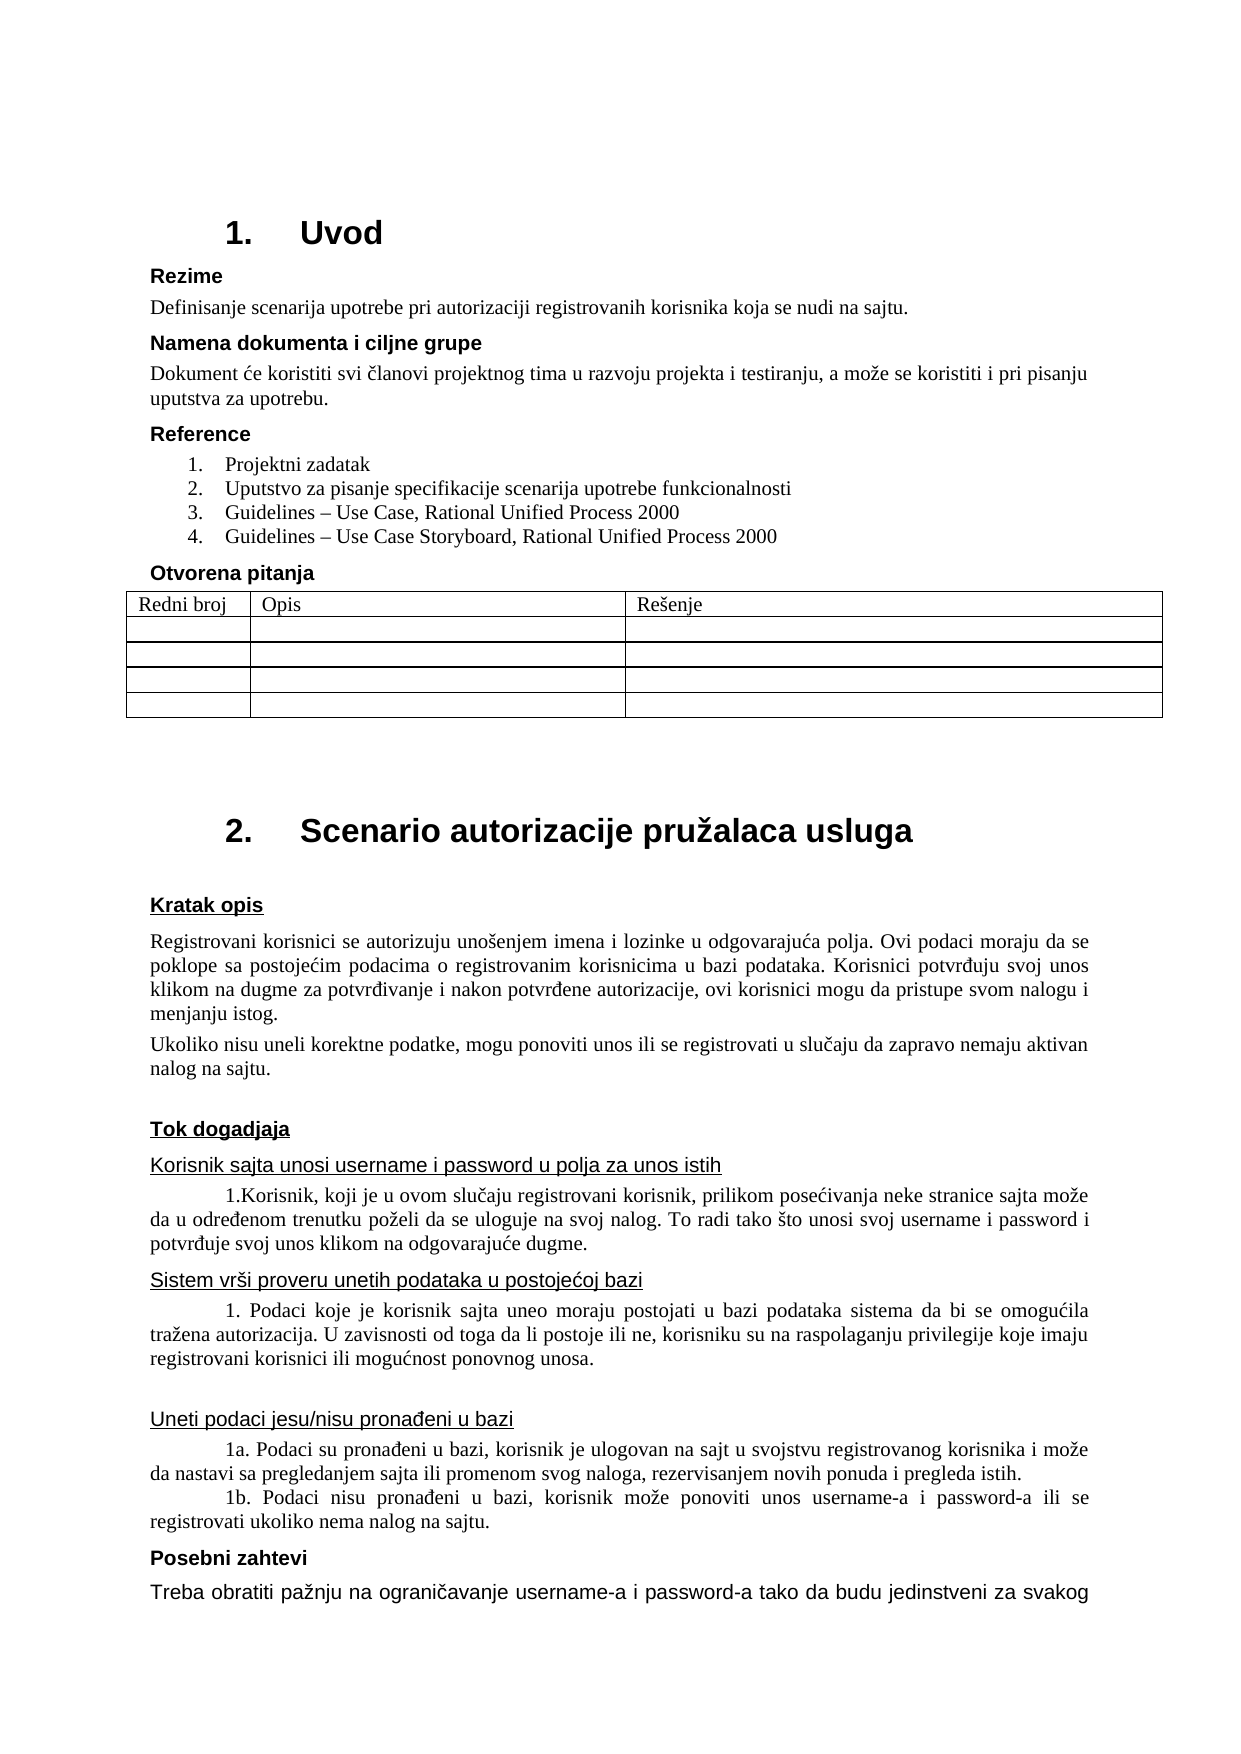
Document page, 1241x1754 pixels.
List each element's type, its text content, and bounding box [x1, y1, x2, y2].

table_cell [127, 643, 250, 666]
subtitle Uvod [225, 213, 1090, 252]
table_cell [251, 617, 625, 641]
text Definisanje scenarija upotrebe pri autorizaciji registrovanih korisnika koja se nudi na sajtu. [150, 294, 1090, 319]
text Dokument će koristiti svi članovi projektnog tima u razvoju projekta i testiranju, a može se koristiti i pri pisanju uputstva za upotrebu. [150, 361, 1090, 409]
subtitle Reference [150, 422, 1090, 446]
table_cell [127, 668, 250, 692]
table_cell [626, 668, 1162, 692]
subtitle Tok dogadjaja [150, 1116, 1090, 1140]
subtitle Korisnik sajta unosi username i password u polja za unos istih [150, 1153, 1090, 1177]
list Uputstvo za pisanje specifikacije scenarija upotrebe funkcionalnosti [187, 476, 1090, 500]
table_cell [626, 643, 1162, 666]
table_cell [251, 693, 625, 717]
list Projektni zadatak [187, 452, 1090, 476]
text Ukoliko nisu uneli korektne podatke, mogu ponoviti unos ili se registrovati u slučaju da zapravo nemaju aktivan nalog na sajtu. [150, 1032, 1090, 1080]
text 1b. Podaci nisu pronađeni u bazi, korisnik može ponoviti unos username-a i password-a ili se registrovati ukoliko nema nalog na sajtu. [150, 1485, 1090, 1533]
subtitle Scenario autorizacije pružalaca usluga [225, 811, 1090, 850]
table_cell [127, 693, 250, 717]
table_cell [251, 643, 625, 666]
table_cell [251, 668, 625, 692]
table_header Rešenje [626, 592, 1162, 616]
subtitle Otvorena pitanja [150, 561, 1090, 585]
text 1.Korisnik, koji je u ovom slučaju registrovani korisnik, prilikom posećivanja neke stranice sajta može da u određenom trenutku poželi da se uloguje na svoj nalog. To radi tako što unosi svoj username i password i potvrđuje svoj unos klikom na odgovarajuće dugme. [150, 1183, 1090, 1255]
subtitle Namena dokumenta i ciljne grupe [150, 331, 1090, 355]
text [150, 1580, 1090, 1604]
list Guidelines – Use Case Storyboard, Rational Unified Process 2000 [187, 524, 1090, 548]
table_cell [626, 693, 1162, 717]
subtitle Kratak opis [150, 893, 1090, 917]
text 1. Podaci koje je korisnik sajta uneo moraju postojati u bazi podataka sistema da bi se omogućila tražena autorizacija. U zavisnosti od toga da li postoje ili ne, korisniku su na raspolaganju privilegije koje imaju registrovani korisnici ili mogućnost ponovnog unosa. [150, 1298, 1090, 1370]
table_header Redni broj [127, 592, 250, 616]
table_cell [127, 617, 250, 641]
table_header Opis [251, 592, 625, 616]
list Guidelines – Use Case, Rational Unified Process 2000 [187, 500, 1090, 524]
subtitle Uneti podaci jesu/nisu pronađeni u bazi [150, 1407, 1090, 1431]
subtitle Sistem vrši proveru unetih podataka u postojećoj bazi [150, 1268, 1090, 1292]
table_cell [626, 617, 1162, 641]
subtitle Registrovani korisnici se autorizuju unošenjem imena i lozinke u odgovarajuća polja. Ovi podaci moraju da se poklope sa postojećim podacima o registrovanim korisnicima u bazi podataka. Korisnici potvrđuju svoj unos klikom na dugme za potvrđivanje i nakon potvrđene autorizacije, ovi korisnici mogu da pristupe svom nalogu i menjanju istog. [150, 929, 1090, 1025]
subtitle Posebni zahtevi [150, 1546, 1090, 1569]
subtitle Rezime [150, 264, 1090, 288]
text 1a. Podaci su pronađeni u bazi, korisnik je ulogovan na sajt u svojstvu registrovanog korisnika i može da nastavi sa pregledanjem sajta ili promenom svog naloga, rezervisanjem novih ponuda i pregleda istih. [150, 1437, 1090, 1485]
